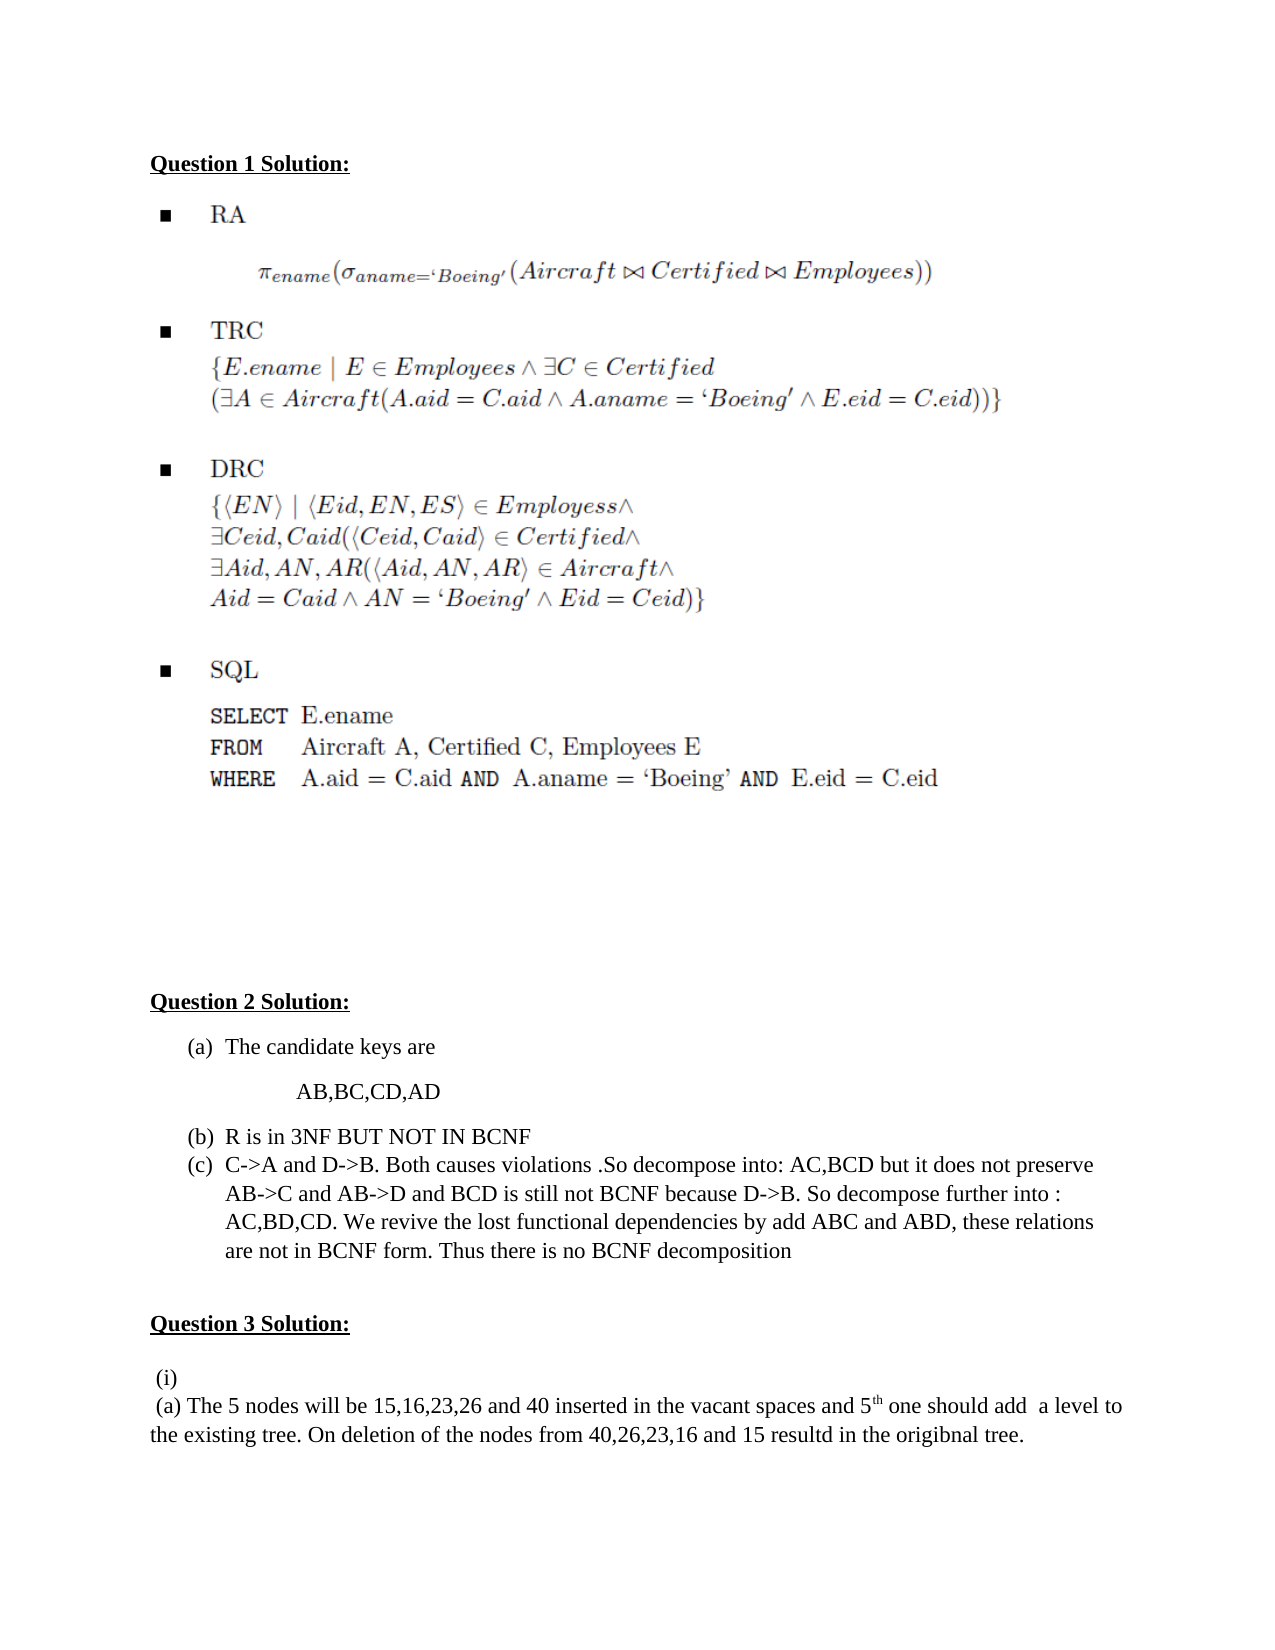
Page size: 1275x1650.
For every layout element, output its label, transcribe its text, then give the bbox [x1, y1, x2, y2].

list C->A and D->B. Both causes violations .So decompose into: AC,BCD but it does not preserve AB->C and AB->D and BCD is still not BCNF because D->B. So decompose further into : AC,BD,CD. We revive the lost functional dependencies by add ABC and ABD, these relations are not in BCNF form. Thus there is no BCNF decomposition [187, 1152, 1125, 1263]
text Question 3 Solution: [150, 1310, 1125, 1337]
list (i) [150, 1364, 1125, 1390]
list The candidate keys are [187, 1033, 1125, 1059]
text Question 1 Solution: [150, 150, 1125, 176]
list R is in 3NF BUT NOT IN BCNF [187, 1123, 1125, 1149]
text AB,BC,CD,AD [187, 1078, 1125, 1104]
list (a) The 5 nodes will be 15,16,23,26 and 40 inserted in the vacant spaces and 5th one should add a level to the existing tree. On deletion of the nodes from 40,26,23,16 and 15 resultd in the origibnal tree. [150, 1392, 1125, 1447]
text Question 2 Solution: [150, 988, 1125, 1014]
